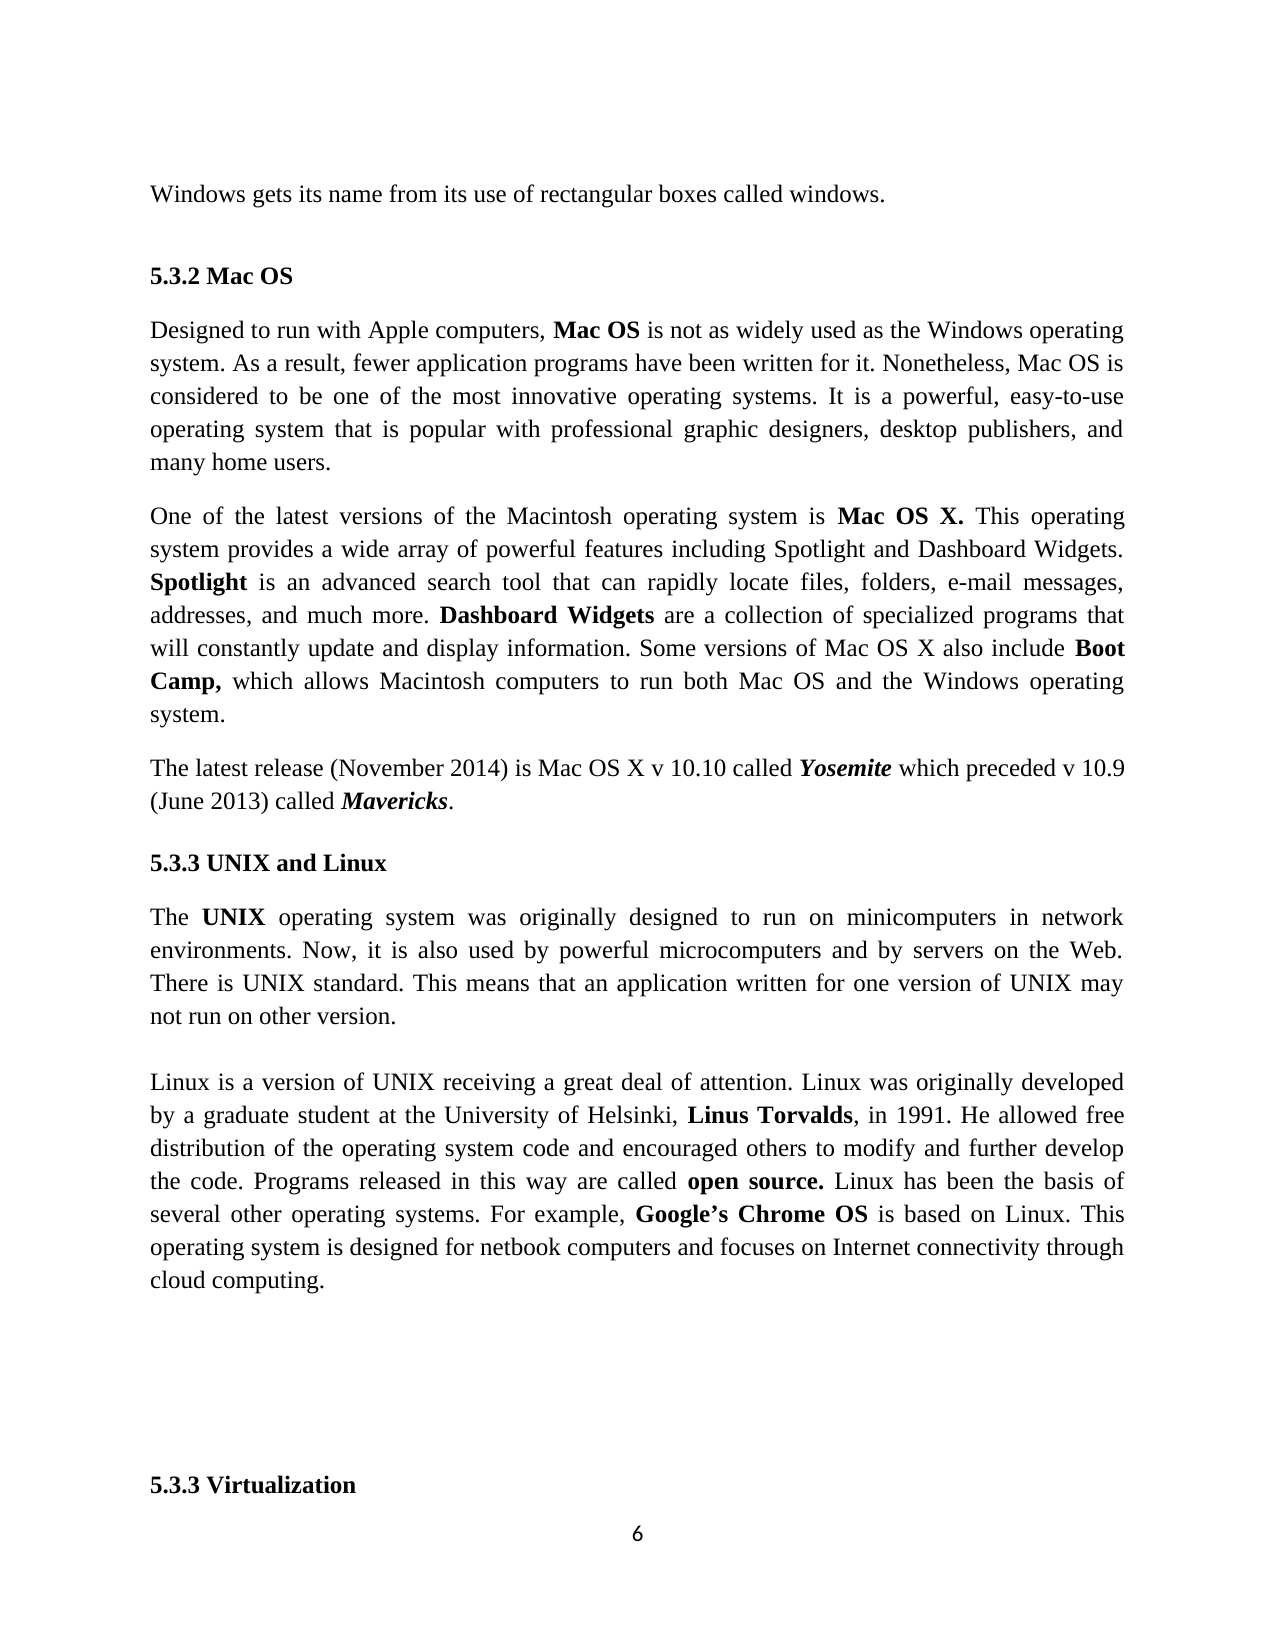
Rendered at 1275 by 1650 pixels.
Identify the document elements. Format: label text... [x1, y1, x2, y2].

text 5.3.3 UNIX and Linux [150, 848, 1125, 877]
text 5.3.3 Virtualization [150, 1471, 1125, 1499]
text Designed to run with Apple computers, Mac OS is not as widely used as the Windows operating system. As a result, fewer application programs have been written for it. Nonetheless, Mac OS is considered to be one of the most innovative operating systems. It is a powerful, easy-to-use operating system that is popular with professional graphic designers, desktop publishers, and many home users. [150, 315, 1125, 476]
text Windows gets its name from its use of rectangular boxes called windows. [150, 179, 1125, 207]
text Linux is a version of UNIX receiving a great deal of attention. Linux was originally developed by a graduate student at the University of Helsinki, Linus Torvalds, in 1991. He allowed free distribution of the operating system code and encouraged others to modify and further develop the code. Programs released in this way are called open source. Linux has been the basis of several other operating systems. For example, Google’s Chrome OS is based on Linux. This operating system is designed for netbook computers and focuses on Internet connectivity through cloud computing. [150, 1067, 1125, 1294]
text One of the latest versions of the Macintosh operating system is Mac OS X. This operating system provides a wide array of powerful features including Spotlight and Dashboard Widgets. Spotlight is an advanced search tool that can rapidly locate files, folders, e-mail messages, addresses, and much more. Dashboard Widgets are a collection of specialized programs that will constantly update and display information. Some versions of Mac OS X also include Boot Camp, which allows Macintosh computers to run both Mac OS and the Windows operating system. [150, 501, 1125, 728]
text The latest release (November 2014) is Mac OS X v 10.10 called Yosemite which preceded v 10.9 (June 2013) called Mavericks. [150, 753, 1125, 815]
text The UNIX operating system was originally designed to run on minicomputers in network environments. Now, it is also used by powerful microcomputers and by servers on the Web. There is UNIX standard. This means that an application written for one version of UNIX may not run on other version. [150, 902, 1125, 1029]
text 5.3.2 Mac OS [150, 261, 1125, 290]
